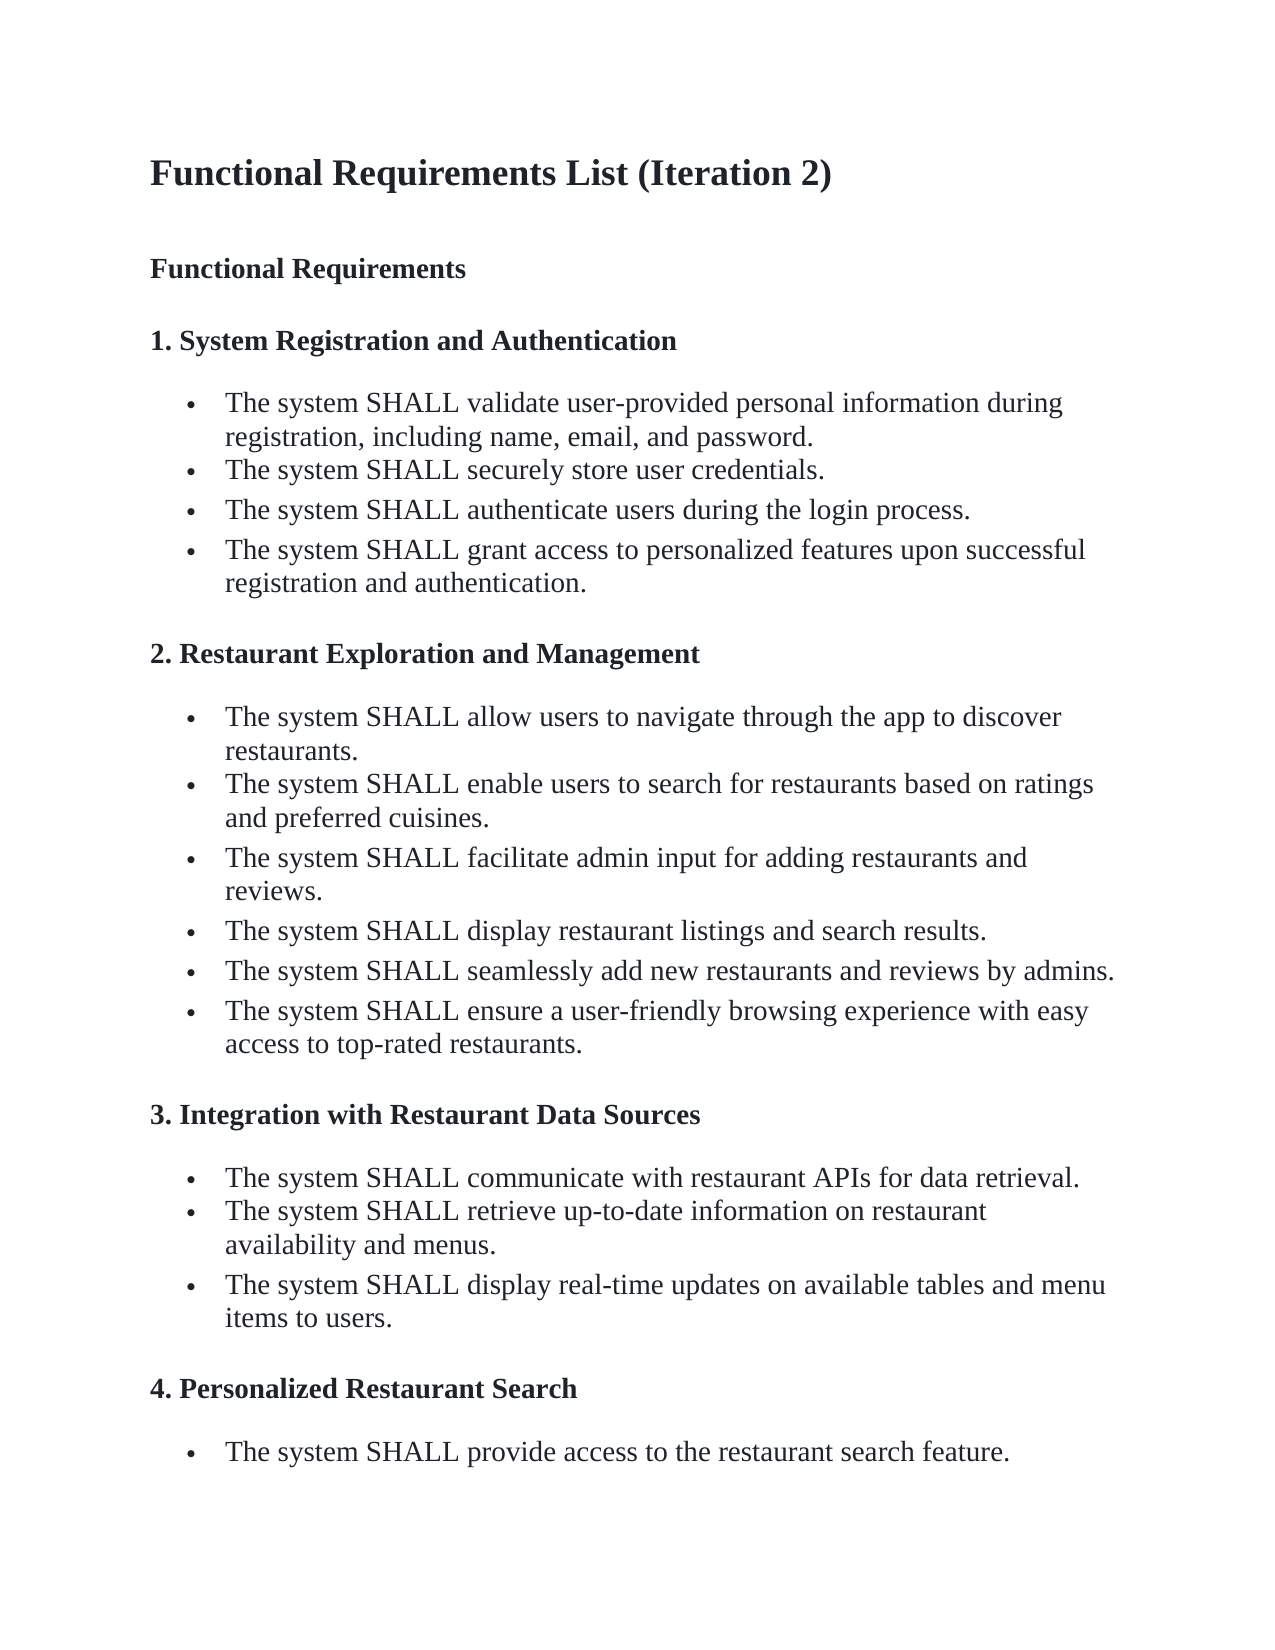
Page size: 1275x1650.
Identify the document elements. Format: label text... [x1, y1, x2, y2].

list The system SHALL display real-time updates on available tables and menu items to users. [187, 1267, 1125, 1334]
list The system SHALL grant access to personalized features upon successful registration and authentication. [187, 532, 1125, 599]
list The system SHALL communicate with restaurant APIs for data retrieval. [187, 1160, 1125, 1193]
list The system SHALL facilitate admin input for adding restaurants and reviews. [187, 840, 1125, 907]
list The system SHALL allow users to navigate through the app to discover restaurants. [187, 699, 1125, 766]
subtitle Functional Requirements List (Iteration 2) [150, 150, 891, 193]
list The system SHALL provide access to the restaurant search feature. [187, 1434, 1125, 1468]
text 3. Integration with Restaurant Data Sources [150, 1097, 1125, 1131]
text Functional Requirements [150, 252, 1125, 285]
list The system SHALL display restaurant listings and search results. [187, 913, 1125, 947]
list The system SHALL securely store user credentials. [187, 452, 1125, 486]
list The system SHALL authenticate users during the login process. [187, 492, 1125, 526]
text 2. Restaurant Exploration and Management [150, 637, 1125, 670]
list The system SHALL enable users to search for restaurants based on ratings and preferred cuisines. [187, 766, 1125, 833]
text 1. System Registration and Authentication [150, 323, 1125, 356]
text 4. Personalized Restaurant Search [150, 1371, 1125, 1405]
list The system SHALL ensure a user-friendly browsing experience with easy access to top-rated restaurants. [187, 993, 1125, 1060]
list The system SHALL validate user-provided personal information during registration, including name, email, and password. [187, 385, 1125, 452]
list The system SHALL seamlessly add new restaurants and reviews by admins. [187, 953, 1125, 986]
list The system SHALL retrieve up-to-date information on restaurant availability and menus. [187, 1193, 1125, 1261]
